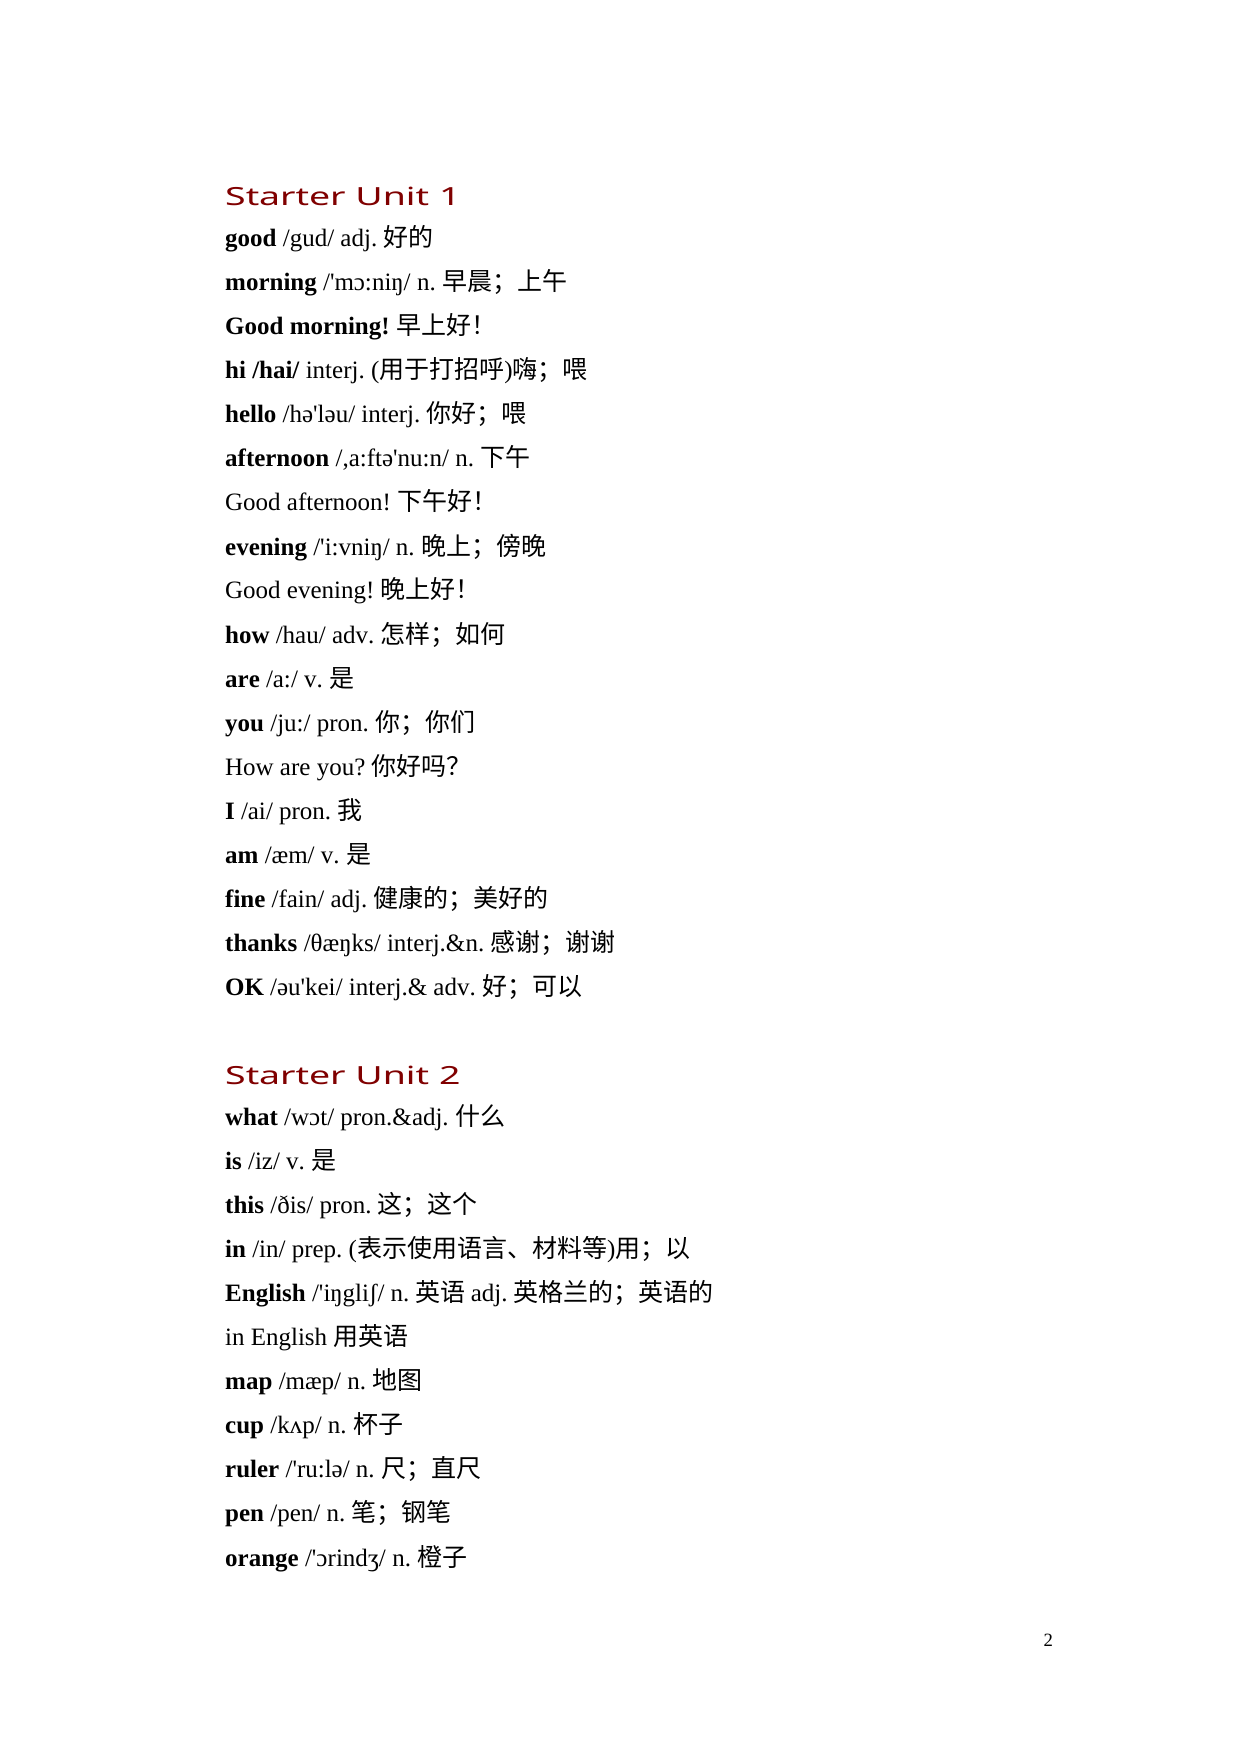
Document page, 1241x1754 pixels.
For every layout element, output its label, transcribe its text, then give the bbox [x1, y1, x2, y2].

text this /ðis/ pron. 这；这个 [225, 1181, 1053, 1225]
text afternoon /,a:ftə'nu:n/ n. 下午 [225, 434, 1053, 478]
text How are you? 你好吗？ [225, 742, 1053, 786]
text fine /fain/ adj. 健康的；美好的 [225, 874, 1053, 919]
text good /gud/ adj. 好的 [225, 214, 1053, 258]
text Good evening! 晚上好！ [225, 566, 1053, 610]
text am /æm/ v. 是 [225, 831, 1053, 874]
text I /ai/ pron. 我 [225, 786, 1053, 831]
text map /mæp/ n. 地图 [225, 1357, 1053, 1401]
text hi /hai/ interj. (用于打招呼)嗨；喂 [225, 346, 1053, 390]
text in /in/ prep. (表示使用语言、材料等)用；以 [225, 1225, 1053, 1269]
text English /'iŋgliʃ/ n. 英语adj. 英格兰的；英语的 [225, 1269, 1053, 1313]
text you /ju:/ pron. 你；你们 [225, 698, 1053, 742]
text cup /kʌp/ n. 杯子 [225, 1401, 1053, 1445]
text hello /hə'ləu/ interj. 你好；喂 [225, 390, 1053, 434]
text Good morning! 早上好！ [225, 302, 1053, 346]
text Starter Unit 2 [187, 1051, 1053, 1092]
text morning /'mɔ:niŋ/ n. 早晨；上午 [225, 258, 1053, 302]
text in English 用英语 [225, 1313, 1053, 1357]
text OK /əu'kei/ interj.& adv. 好；可以 [225, 963, 1053, 1007]
text pen /pen/ n. 笔；钢笔 [225, 1489, 1053, 1533]
text thanks /θæŋks/ interj.&n. 感谢；谢谢 [225, 919, 1053, 963]
text how /hau/ adv. 怎样；如何 [225, 610, 1053, 654]
text what /wɔt/ pron.&adj. 什么 [225, 1092, 1053, 1137]
text are /a:/ v. 是 [225, 654, 1053, 698]
text ruler /'ru:lə/ n. 尺；直尺 [225, 1445, 1053, 1489]
text evening /'i:vniŋ/ n. 晚上；傍晚 [225, 522, 1053, 566]
text orange /'ɔrindʒ/ n. 橙子 [225, 1533, 1053, 1577]
text Starter Unit 1 [187, 172, 1053, 214]
text Good afternoon! 下午好！ [225, 478, 1053, 522]
text is /iz/ v. 是 [225, 1137, 1053, 1181]
